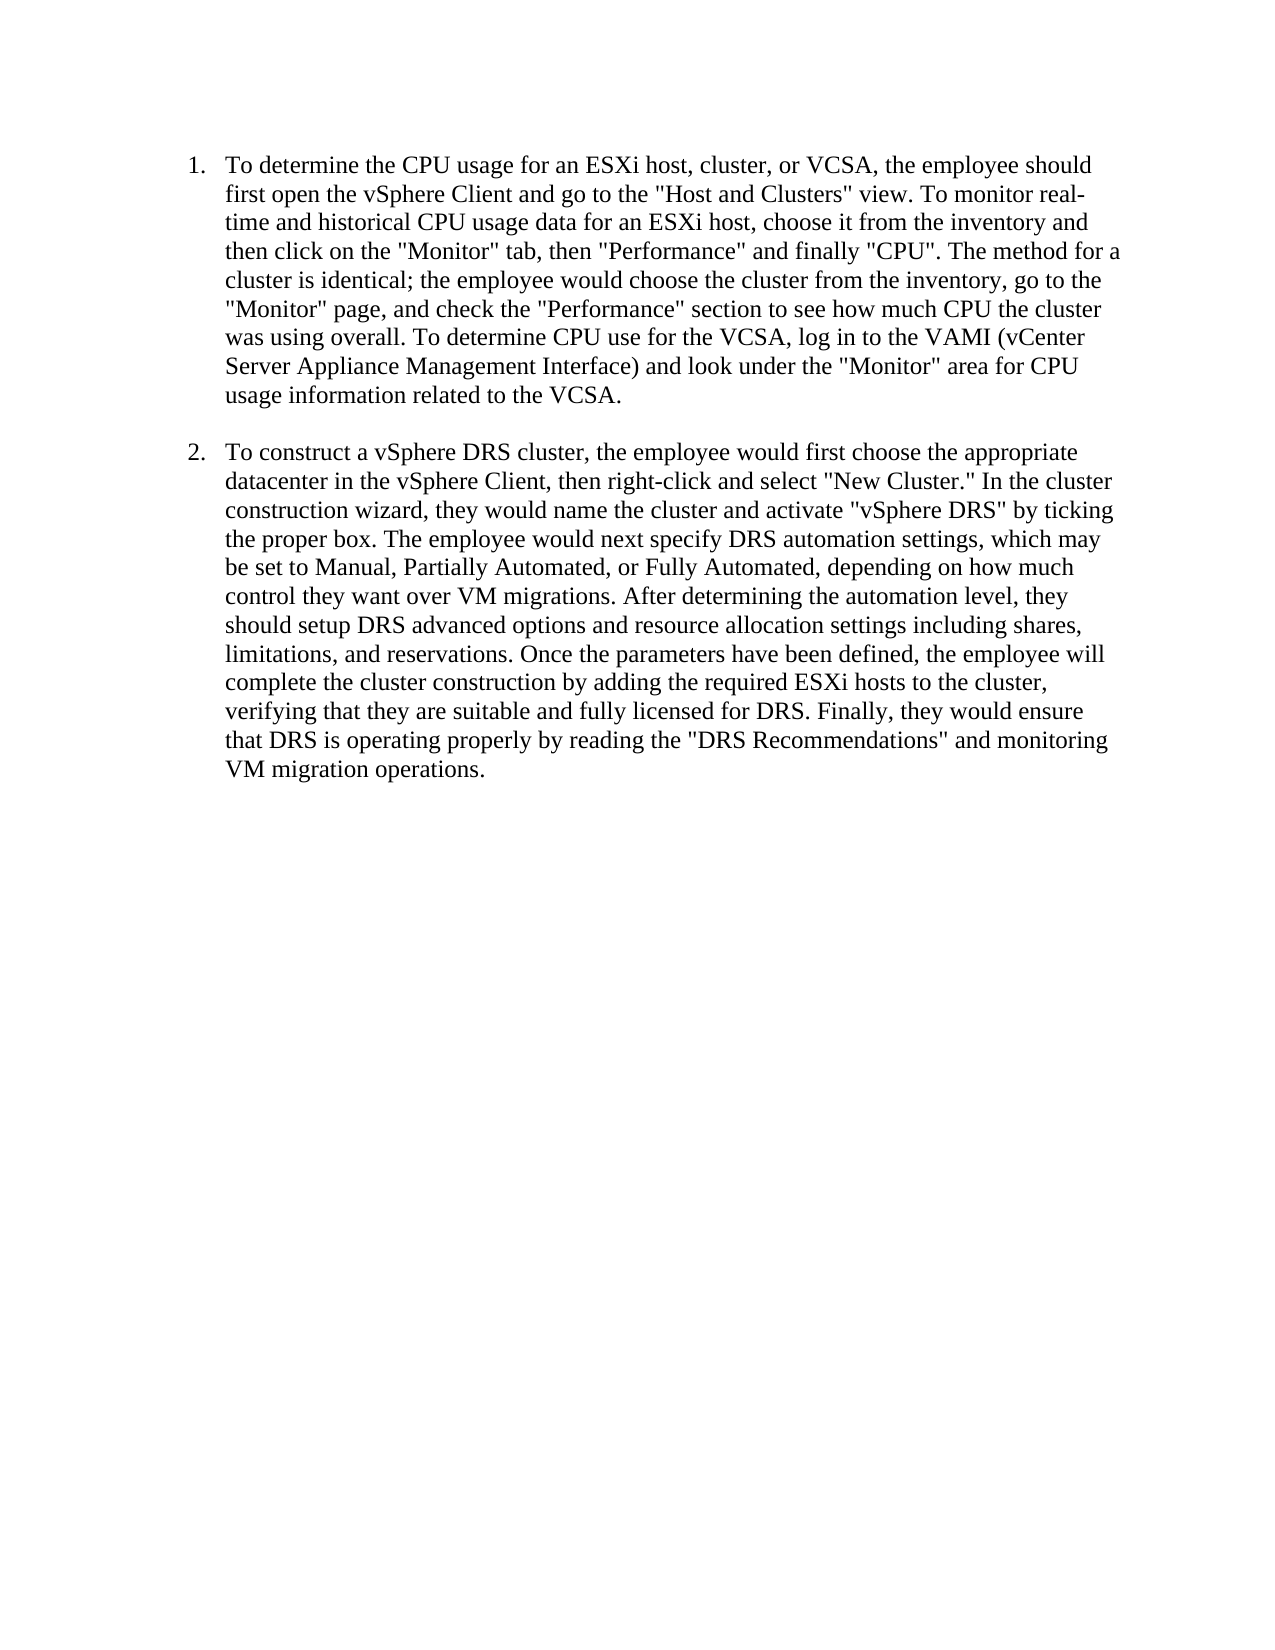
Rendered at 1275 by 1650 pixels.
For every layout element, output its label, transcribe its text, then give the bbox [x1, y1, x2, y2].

list To construct a vSphere DRS cluster, the employee would first choose the appropriate datacenter in the vSphere Client, then right-click and select "New Cluster." In the cluster construction wizard, they would name the cluster and activate "vSphere DRS" by ticking the proper box. The employee would next specify DRS automation settings, which may be set to Manual, Partially Automated, or Fully Automated, depending on how much control they want over VM migrations. After determining the automation level, they should setup DRS advanced options and resource allocation settings including shares, limitations, and reservations. Once the parameters have been defined, the employee will complete the cluster construction by adding the required ESXi hosts to the cluster, verifying that they are suitable and fully licensed for DRS. Finally, they would ensure that DRS is operating properly by reading the "DRS Recommendations" and monitoring VM migration operations. [187, 437, 1125, 782]
list To determine the CPU usage for an ESXi host, cluster, or VCSA, the employee should first open the vSphere Client and go to the "Host and Clusters" view. To monitor real-time and historical CPU usage data for an ESXi host, choose it from the inventory and then click on the "Monitor" tab, then "Performance" and finally "CPU". The method for a cluster is identical; the employee would choose the cluster from the inventory, go to the "Monitor" page, and check the "Performance" section to see how much CPU the cluster was using overall. To determine CPU use for the VCSA, log in to the VAMI (vCenter Server Appliance Management Interface) and look under the "Monitor" area for CPU usage information related to the VCSA. [187, 150, 1125, 409]
